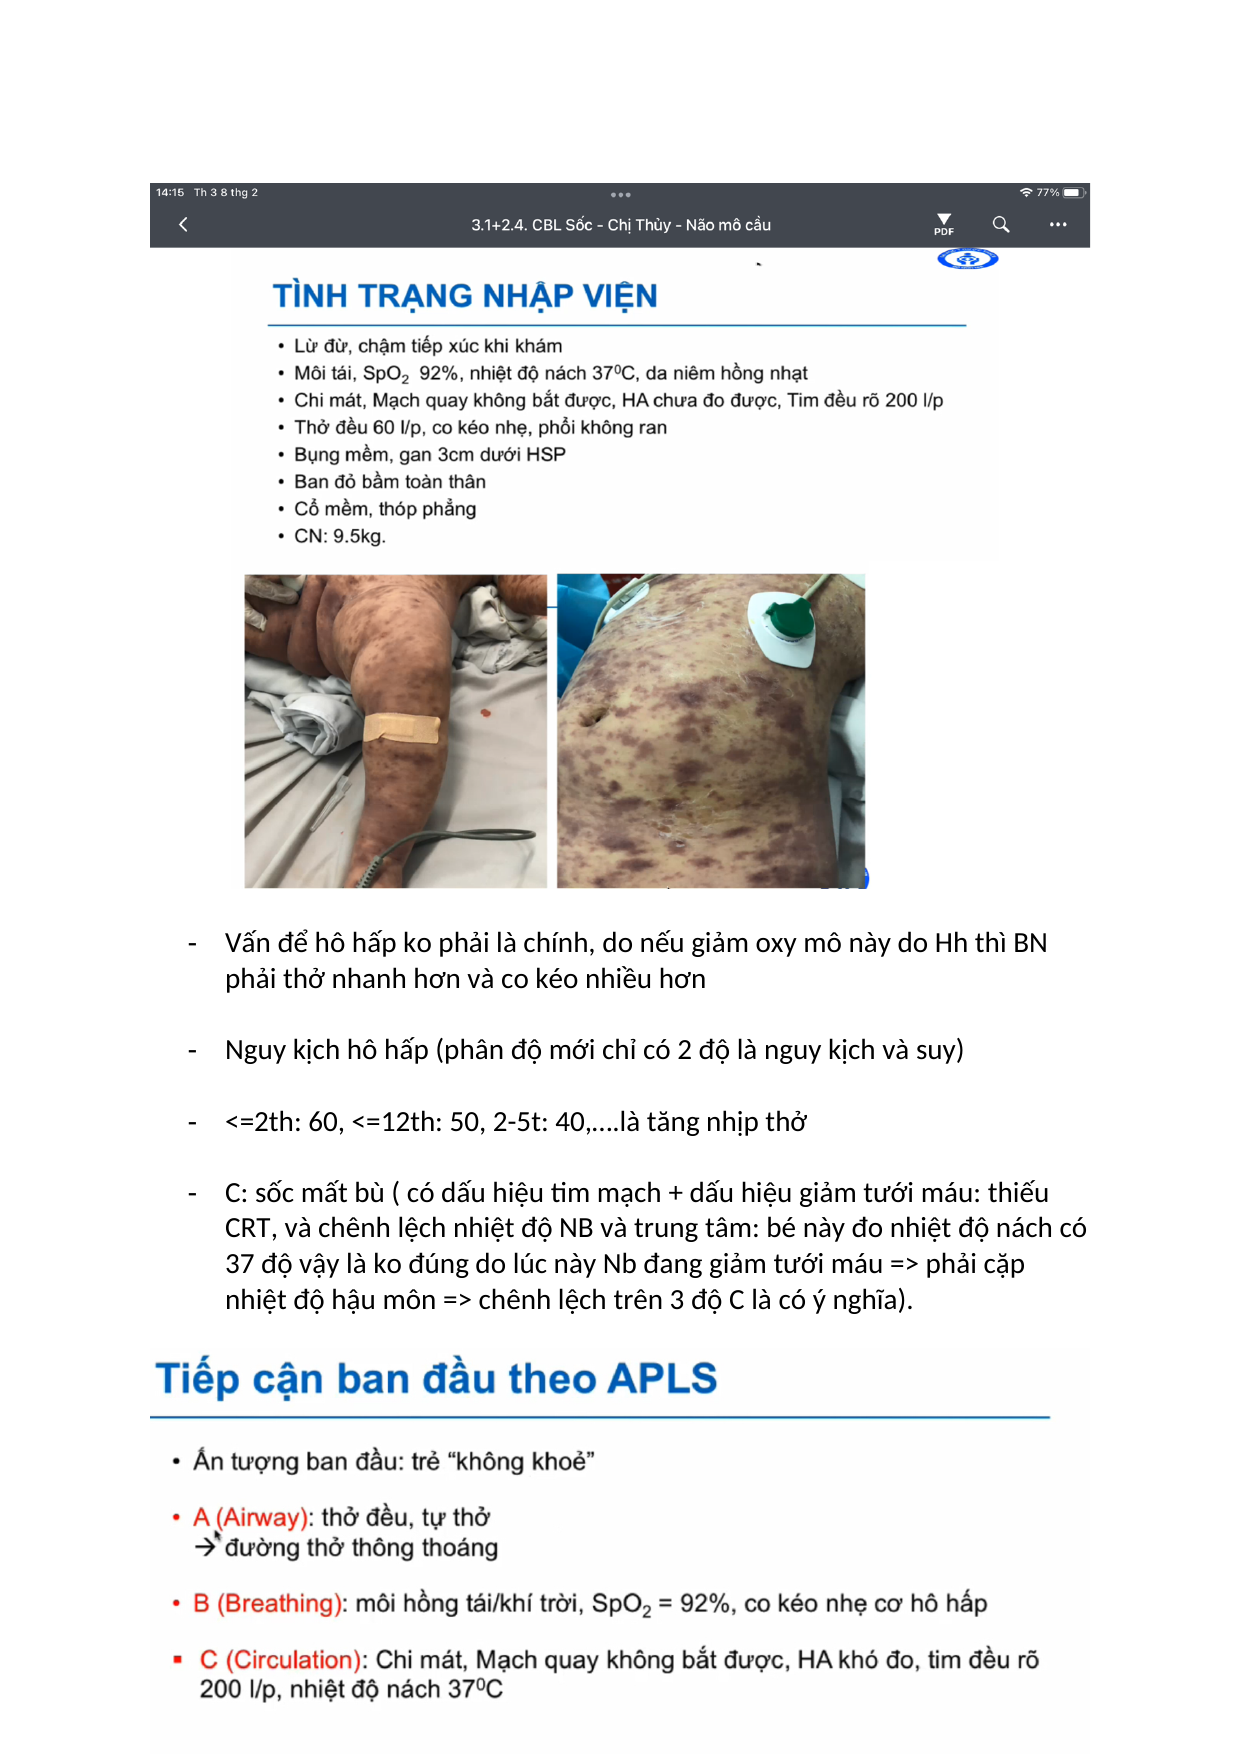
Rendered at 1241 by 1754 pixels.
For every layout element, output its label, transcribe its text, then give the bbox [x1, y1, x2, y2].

list <=2th: 60, <=12th: 50, 2-5t: 40,….là tăng nhịp thở [187, 1103, 1090, 1138]
list Nguy kịch hô hấp (phân độ mới chỉ có 2 độ là nguy kịch và suy) [187, 1031, 1090, 1067]
picture [150, 1348, 1091, 1754]
picture [150, 183, 1091, 889]
list C: sốc mất bù ( có dấu hiệu tim mạch + dấu hiệu giảm tưới máu: thiếu CRT, và chênh lệch nhiệt độ NB và trung tâm: bé này đo nhiệt độ nách có 37 độ vậy là ko đúng do lúc này Nb đang giảm tưới máu => phải cặp nhiệt độ hậu môn => chênh lệch trên 3 độ C là có ý nghĩa). [187, 1174, 1090, 1316]
list Vấn để hô hấp ko phải là chính, do nếu giảm oxy mô này do Hh thì BN phải thở nhanh hơn và co kéo nhiều hơn [187, 924, 1090, 996]
